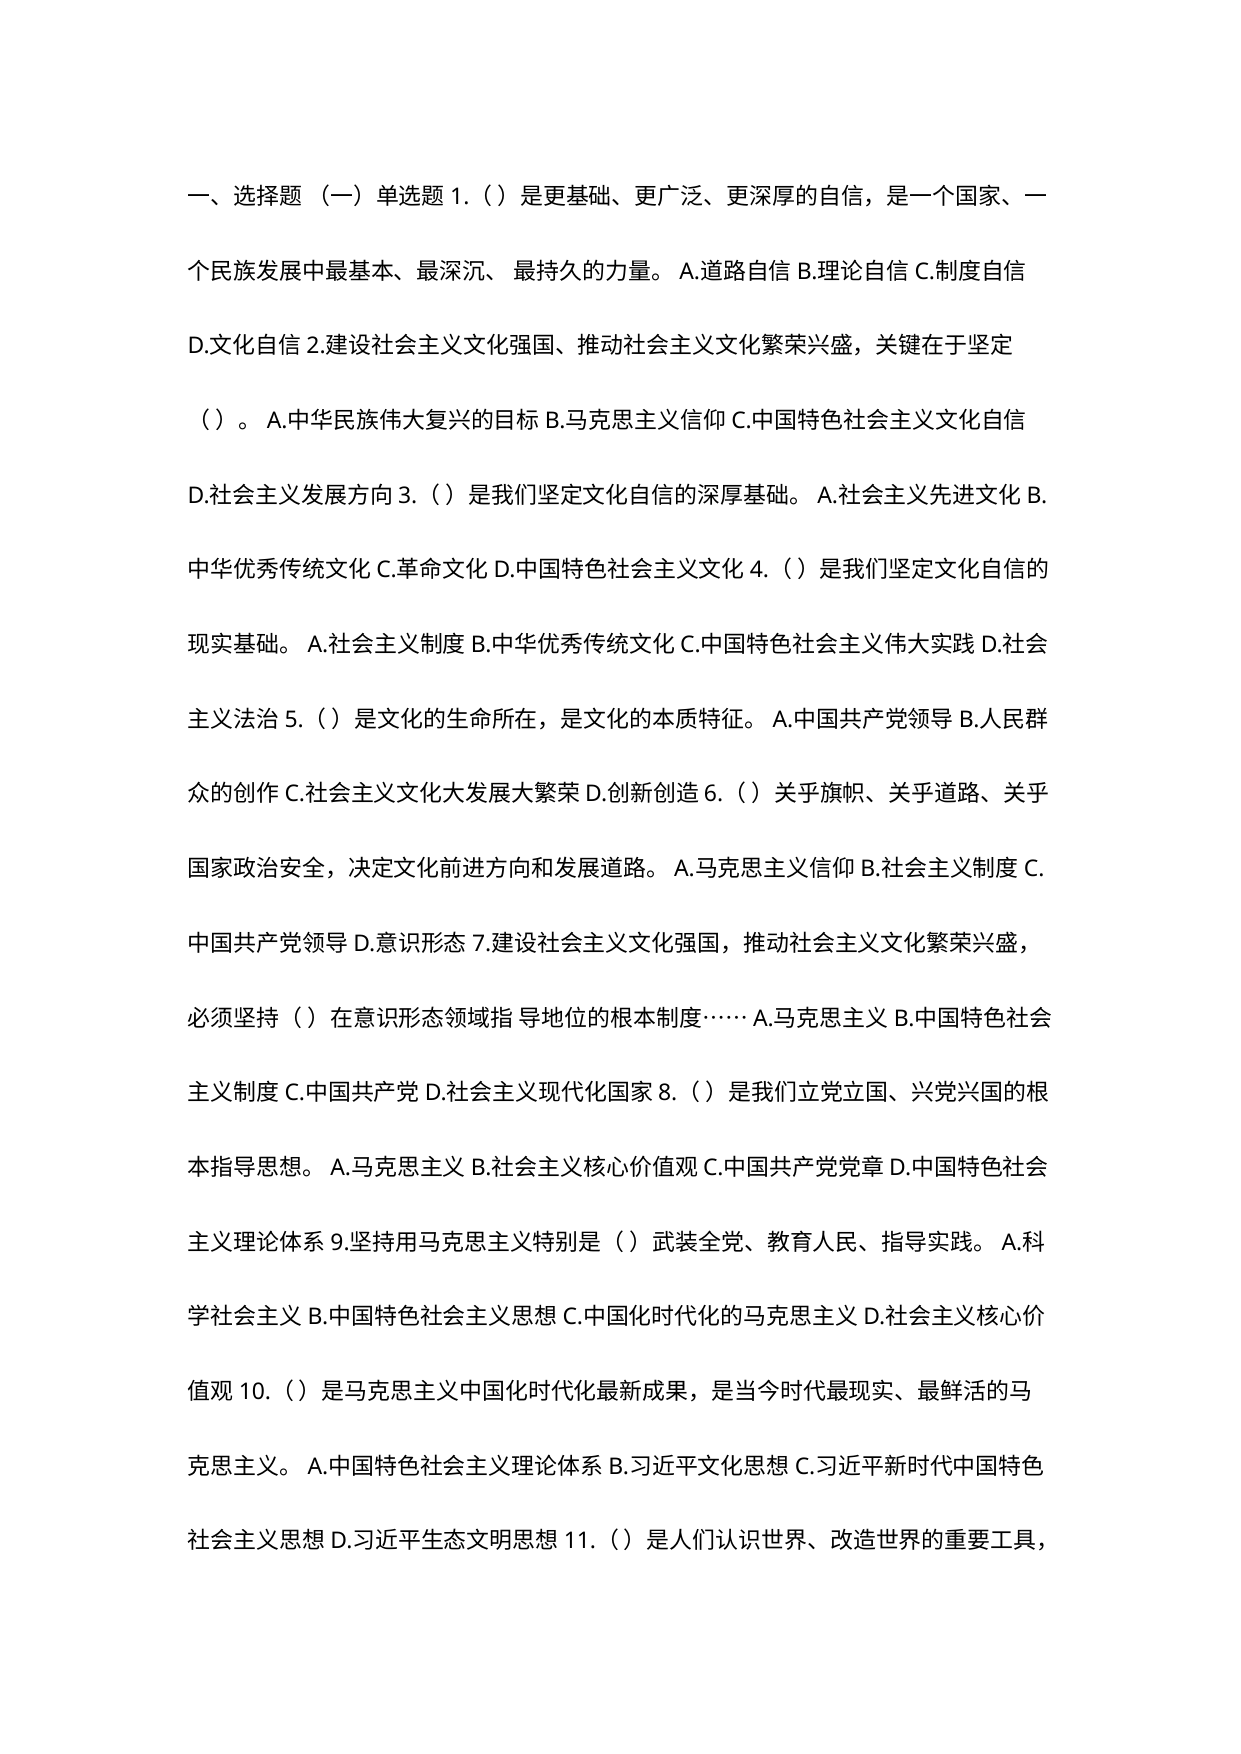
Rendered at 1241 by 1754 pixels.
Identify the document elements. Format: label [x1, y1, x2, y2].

text [187, 162, 1053, 1571]
